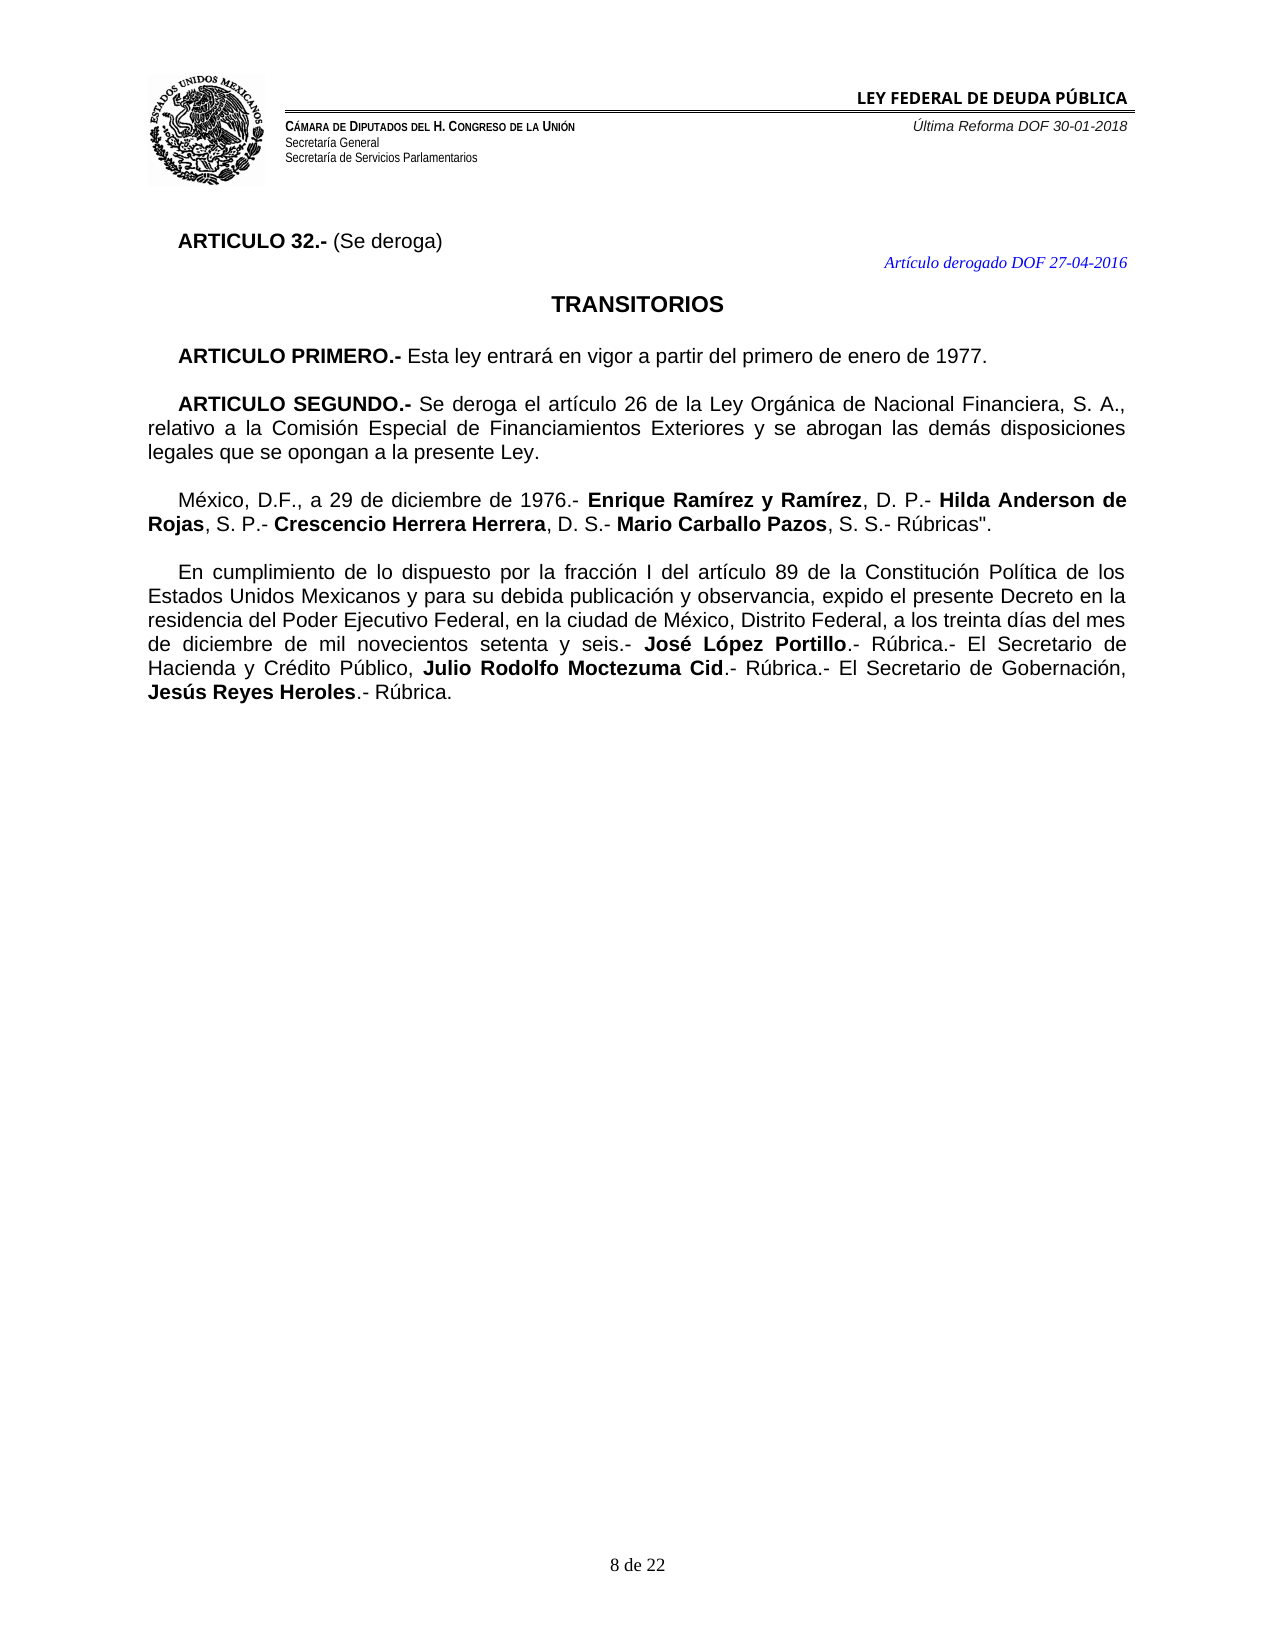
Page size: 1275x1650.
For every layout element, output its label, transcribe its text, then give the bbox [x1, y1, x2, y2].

text Artículo derogado DOF 27-04-2016 [148, 253, 1127, 272]
text ARTICULO 32.- (Se deroga) [148, 229, 1127, 253]
text En cumplimiento de lo dispuesto por la fracción I del artículo 89 de la Constitución Política de los Estados Unidos Mexicanos y para su debida publicación y observancia, expido el presente Decreto en la residencia del Poder Ejecutivo Federal, en la ciudad de México, Distrito Federal, a los treinta días del mes de diciembre de mil novecientos setenta y seis.- José López Portillo.- Rúbrica.- El Secretario de Hacienda y Crédito Público, Julio Rodolfo Moctezuma Cid.- Rúbrica.- El Secretario de Gobernación, Jesús Reyes Heroles.- Rúbrica. [148, 560, 1127, 703]
text ARTICULO SEGUNDO.- Se deroga el artículo 26 de la Ley Orgánica de Nacional Financiera, S. A., relativo a la Comisión Especial de Financiamientos Exteriores y se abrogan las demás disposiciones legales que se opongan a la presente Ley. [148, 392, 1127, 464]
text México, D.F., a 29 de diciembre de 1976.- Enrique Ramírez y Ramírez, D. P.- Hilda Anderson de Rojas, S. P.- Crescencio Herrera Herrera, D. S.- Mario Carballo Pazos, S. S.- Rúbricas". [148, 488, 1127, 536]
text TRANSITORIOS [148, 291, 1127, 318]
text ARTICULO PRIMERO.- Esta ley entrará en vigor a partir del primero de enero de 1977. [148, 344, 1127, 368]
